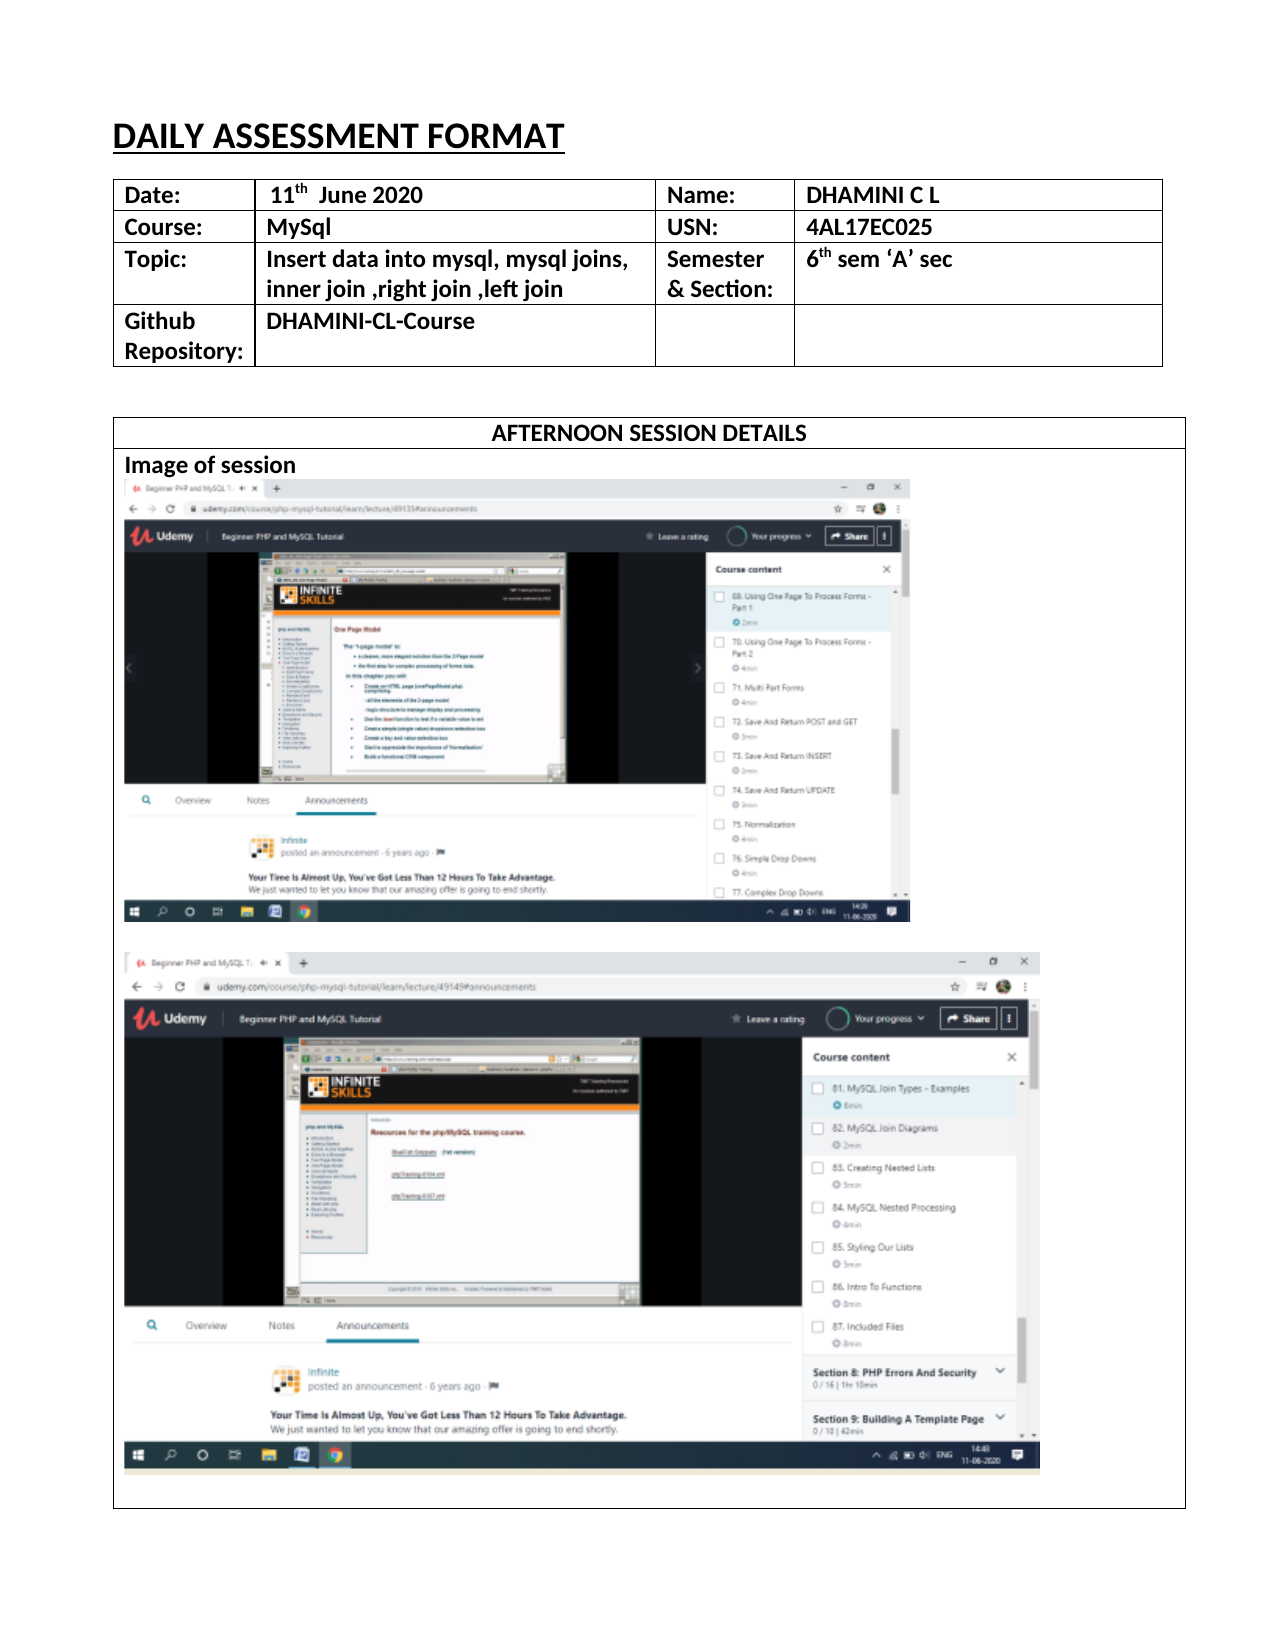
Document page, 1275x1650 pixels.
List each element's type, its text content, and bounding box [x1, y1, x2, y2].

table_cell USN: [656, 211, 794, 242]
table_cell [656, 305, 794, 366]
table_header DHAMINI C L [795, 180, 1162, 210]
table_header AFTERNOON SESSION DETAILS [114, 418, 1185, 448]
table_header Date: [114, 180, 254, 210]
table_cell MySql [256, 211, 655, 242]
picture [124, 479, 911, 922]
table_header Name: [656, 180, 794, 210]
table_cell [114, 449, 1185, 1508]
table_cell 4AL17EC025 [795, 211, 1162, 242]
table_cell Semester & Section: [656, 243, 794, 304]
table_cell Course: [114, 211, 254, 242]
text DAILY ASSESSMENT FORMAT [112, 112, 1162, 158]
table_cell DHAMINI-CL-Course [256, 305, 655, 366]
table_header 11th June 2020 [256, 180, 655, 210]
table_cell Github Repository: [114, 305, 254, 366]
picture [124, 952, 1040, 1475]
table_cell Insert data into mysql, mysql joins, inner join ,right join ,left join [256, 243, 655, 304]
table_cell 6th sem ‘A’ sec [795, 243, 1162, 304]
table_cell Topic: [114, 243, 254, 304]
table_cell [795, 305, 1162, 366]
